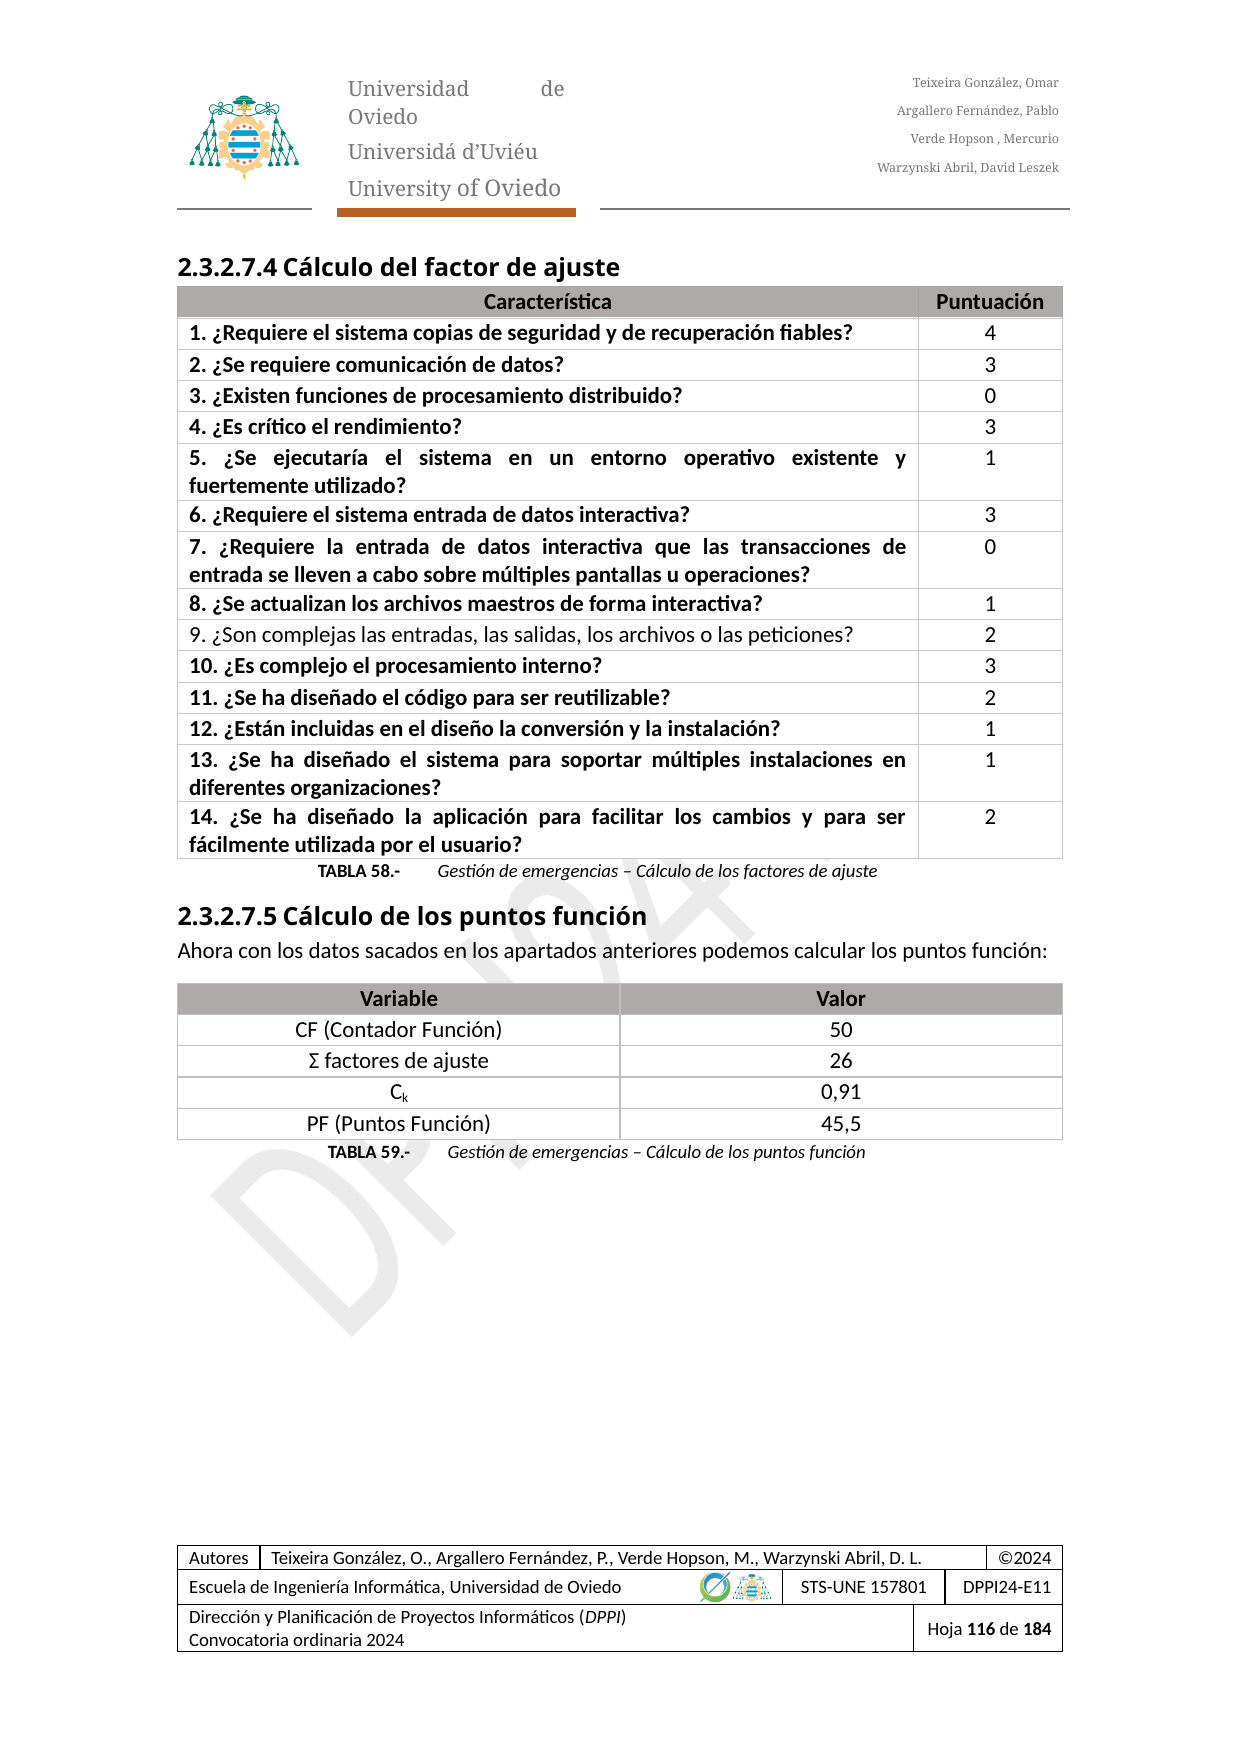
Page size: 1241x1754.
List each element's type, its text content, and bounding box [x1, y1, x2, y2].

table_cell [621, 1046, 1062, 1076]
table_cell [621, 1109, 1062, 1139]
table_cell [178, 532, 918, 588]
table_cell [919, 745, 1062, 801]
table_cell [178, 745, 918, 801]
subtitle Cálculo de los puntos función [177, 899, 1063, 933]
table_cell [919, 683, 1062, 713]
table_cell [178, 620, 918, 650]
subtitle Cálculo del factor de ajuste [177, 249, 1063, 283]
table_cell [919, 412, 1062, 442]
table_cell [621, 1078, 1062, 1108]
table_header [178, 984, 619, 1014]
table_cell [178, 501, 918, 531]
text Gestión de emergencias – Cálculo de los puntos función [215, 1140, 1063, 1163]
picture [698, 1570, 772, 1605]
text Ahora con los datos sacados en los apartados anteriores podemos calcular los puntos función: [177, 936, 1063, 964]
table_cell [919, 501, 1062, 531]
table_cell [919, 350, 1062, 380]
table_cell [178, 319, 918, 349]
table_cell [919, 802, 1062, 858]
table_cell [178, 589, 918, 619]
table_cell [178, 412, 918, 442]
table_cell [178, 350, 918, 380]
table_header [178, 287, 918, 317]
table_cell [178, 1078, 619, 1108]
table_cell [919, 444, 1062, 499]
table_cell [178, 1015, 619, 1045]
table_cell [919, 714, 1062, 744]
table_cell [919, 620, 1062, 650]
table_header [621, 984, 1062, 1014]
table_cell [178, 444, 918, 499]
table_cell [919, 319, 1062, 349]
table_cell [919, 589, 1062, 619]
picture [188, 94, 301, 182]
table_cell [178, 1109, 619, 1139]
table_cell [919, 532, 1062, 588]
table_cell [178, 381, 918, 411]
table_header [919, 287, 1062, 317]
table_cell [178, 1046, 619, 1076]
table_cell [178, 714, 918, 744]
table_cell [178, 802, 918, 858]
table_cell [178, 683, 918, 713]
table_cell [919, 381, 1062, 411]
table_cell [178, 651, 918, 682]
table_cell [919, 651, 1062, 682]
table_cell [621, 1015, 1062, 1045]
text Gestión de emergencias – Cálculo de los factores de ajuste [215, 859, 1063, 882]
